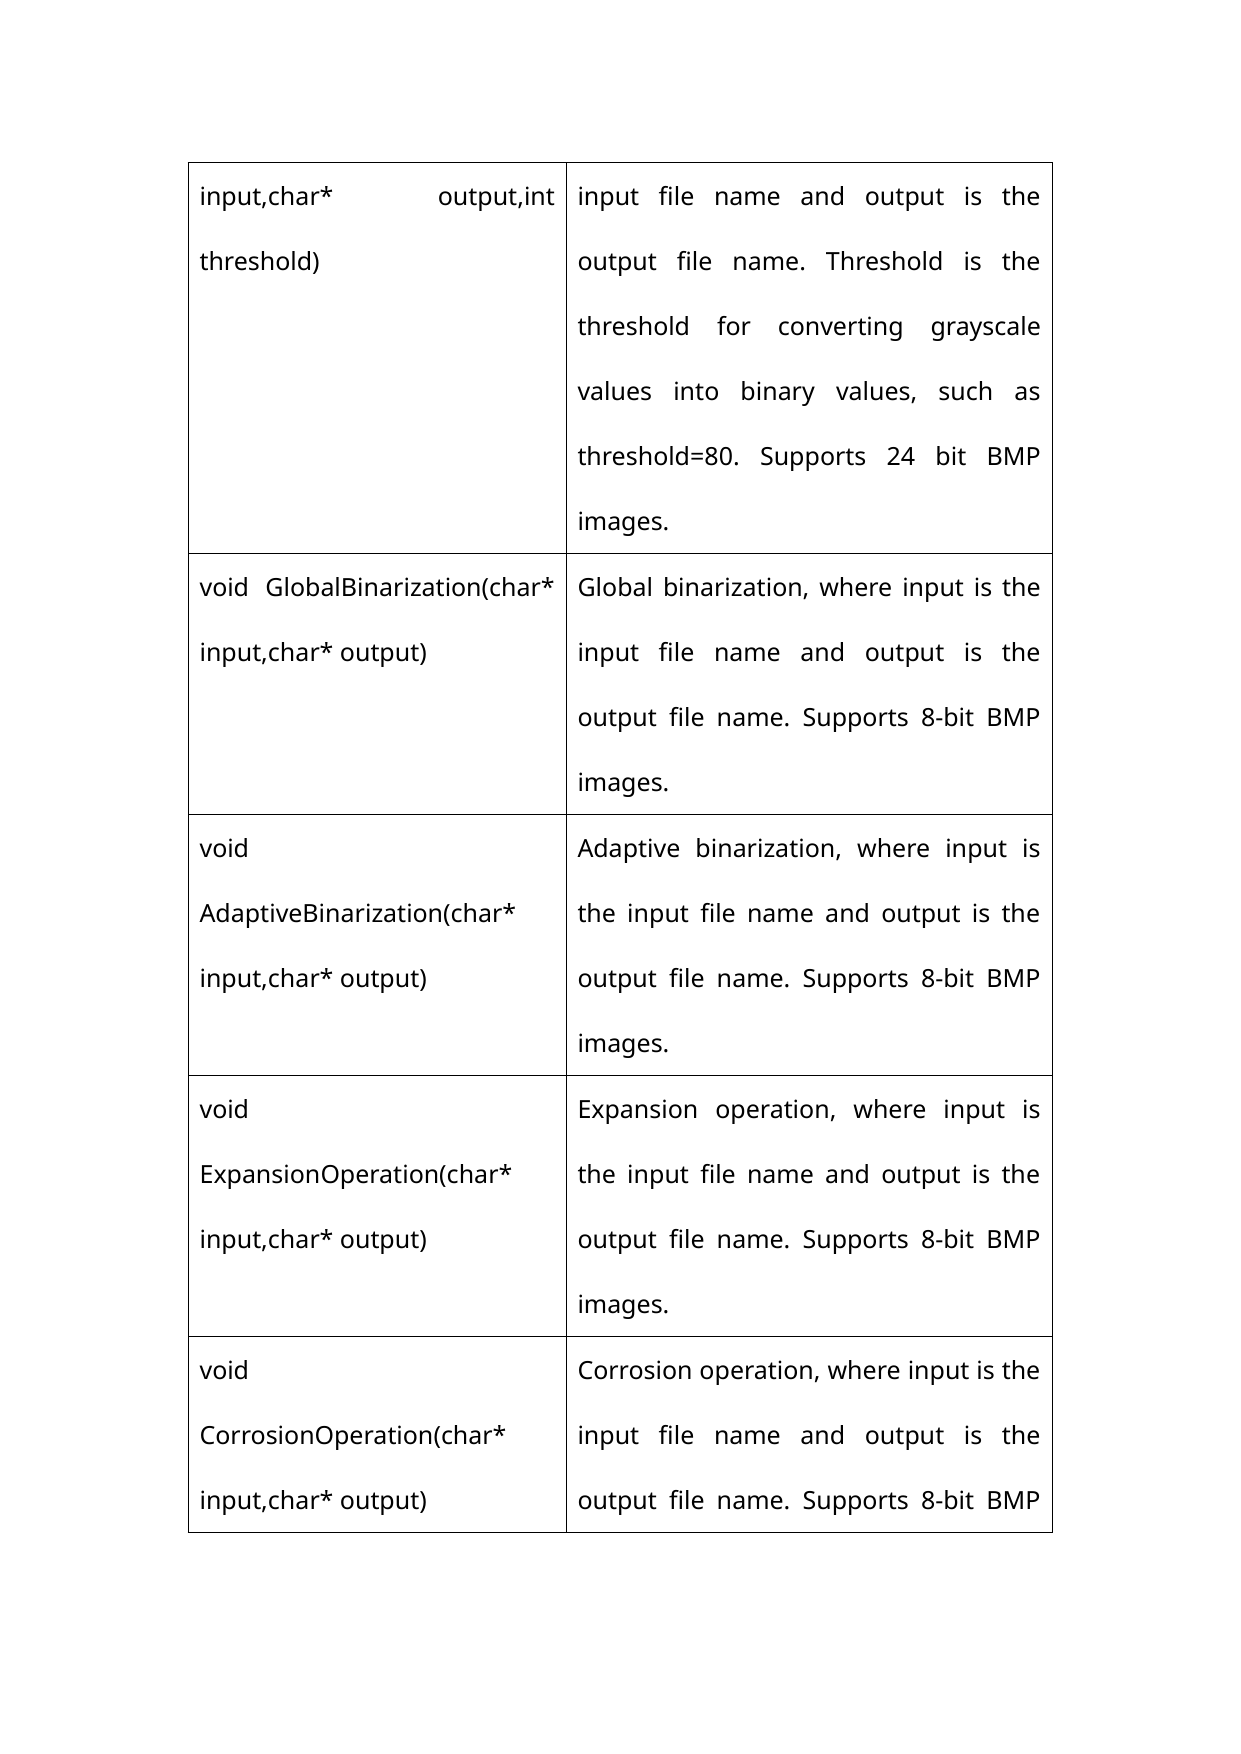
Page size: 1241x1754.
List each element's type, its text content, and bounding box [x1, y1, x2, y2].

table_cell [567, 163, 1052, 553]
table_cell void ExpansionOperation(char* input,char* output) [189, 1076, 566, 1336]
table_cell Global binarization, where input is the input file name and output is the output file name. Supports 8-bit BMP images. [567, 554, 1052, 814]
table_cell void GlobalBinarization(char* input,char* output) [189, 554, 566, 814]
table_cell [189, 1337, 566, 1532]
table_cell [189, 163, 566, 553]
table_cell Expansion operation, where input is the input file name and output is the output file name. Supports 8-bit BMP images. [567, 1076, 1052, 1336]
table_cell Adaptive binarization, where input is the input file name and output is the output file name. Supports 8-bit BMP images. [567, 815, 1052, 1075]
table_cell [567, 1337, 1052, 1532]
table_cell void AdaptiveBinarization(char* input,char* output) [189, 815, 566, 1075]
